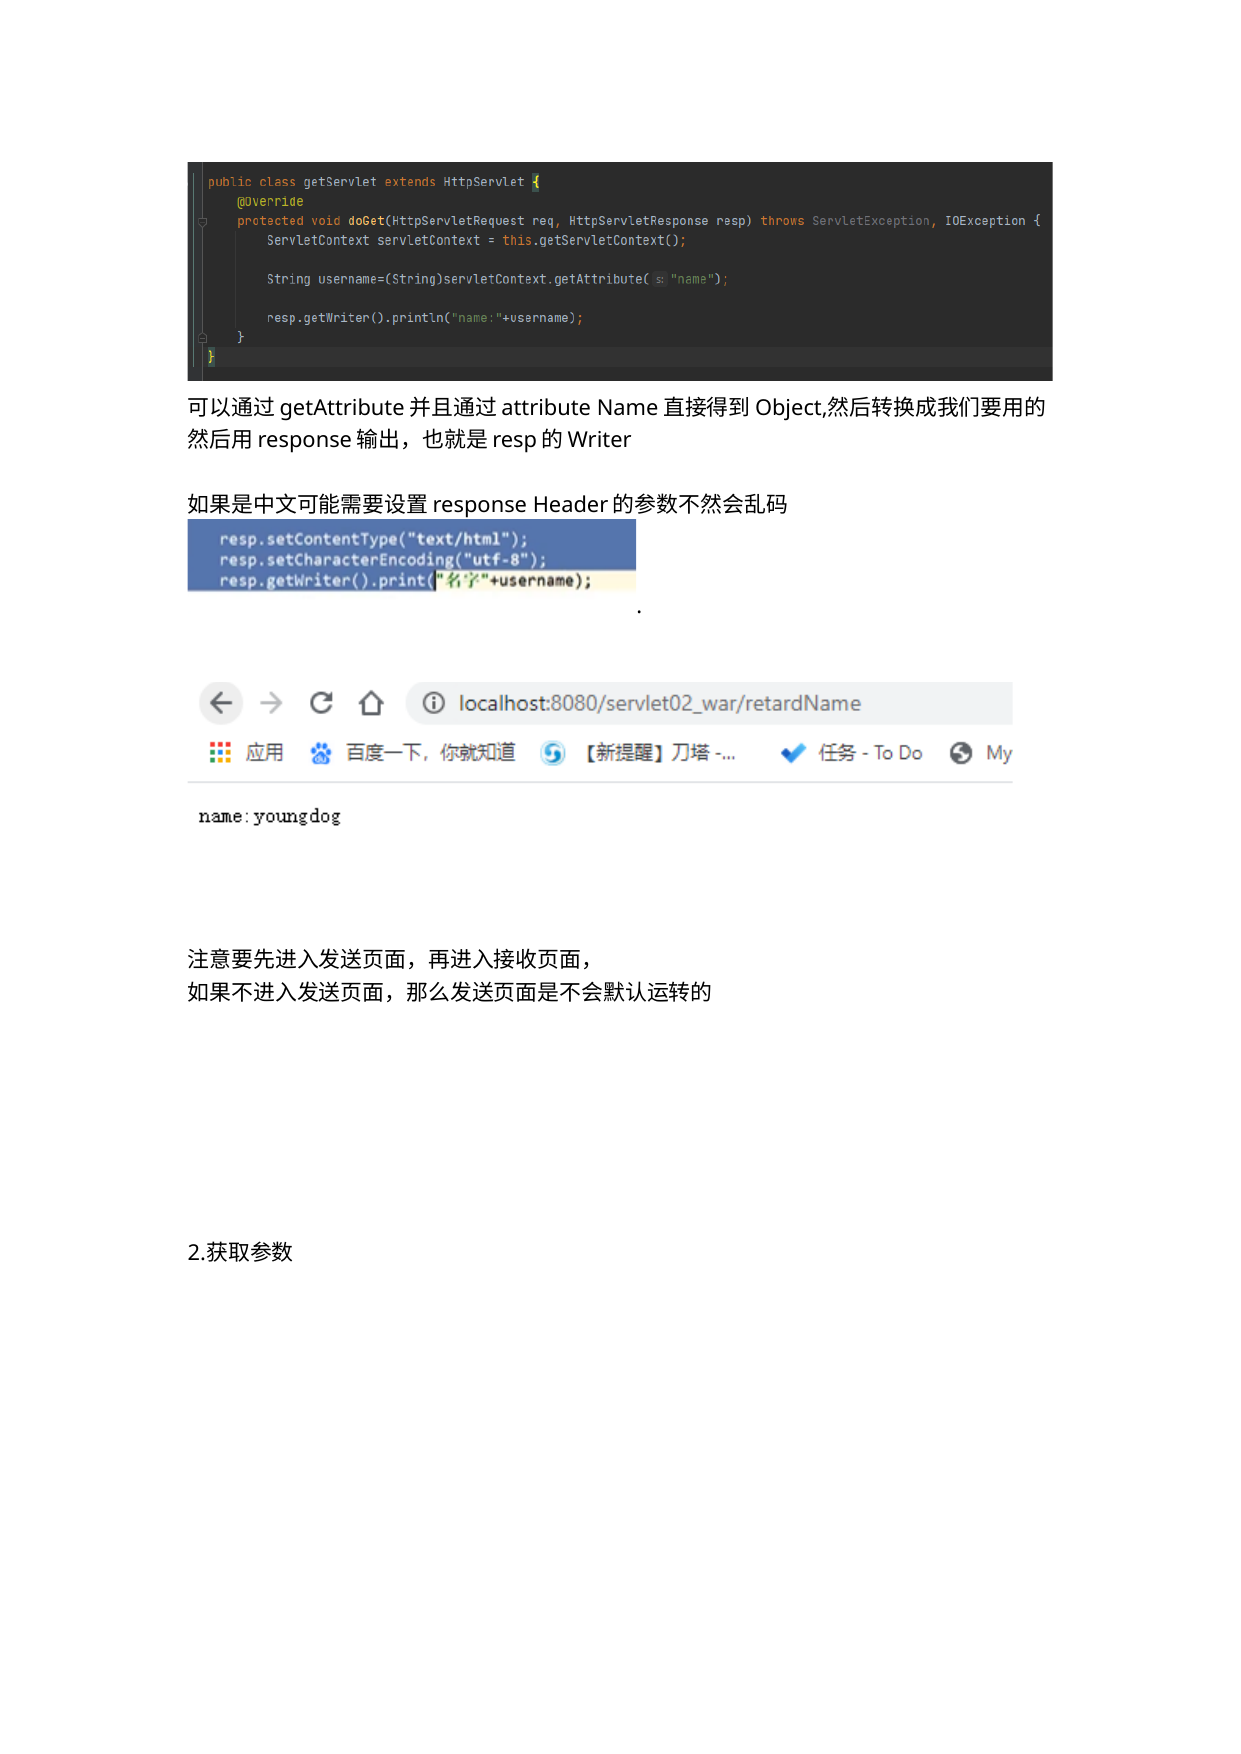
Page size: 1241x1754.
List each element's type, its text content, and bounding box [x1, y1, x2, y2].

text 可以通过getAttribute并且通过attribute Name直接得到Object,然后转换成我们要用的 [187, 389, 1053, 422]
text 如果不进入发送页面，那么发送页面是不会默认运转的 [187, 974, 1053, 1007]
picture [187, 519, 637, 614]
text 然后用response输出，也就是resp的Writer [187, 422, 1053, 454]
picture [187, 162, 1053, 381]
text 如果是中文可能需要设置response Header的参数不然会乱码 [187, 487, 1053, 519]
text 注意要先进入发送页面，再进入接收页面， [187, 942, 1053, 974]
text 2.获取参数 [187, 1234, 1053, 1267]
picture [187, 682, 1013, 920]
